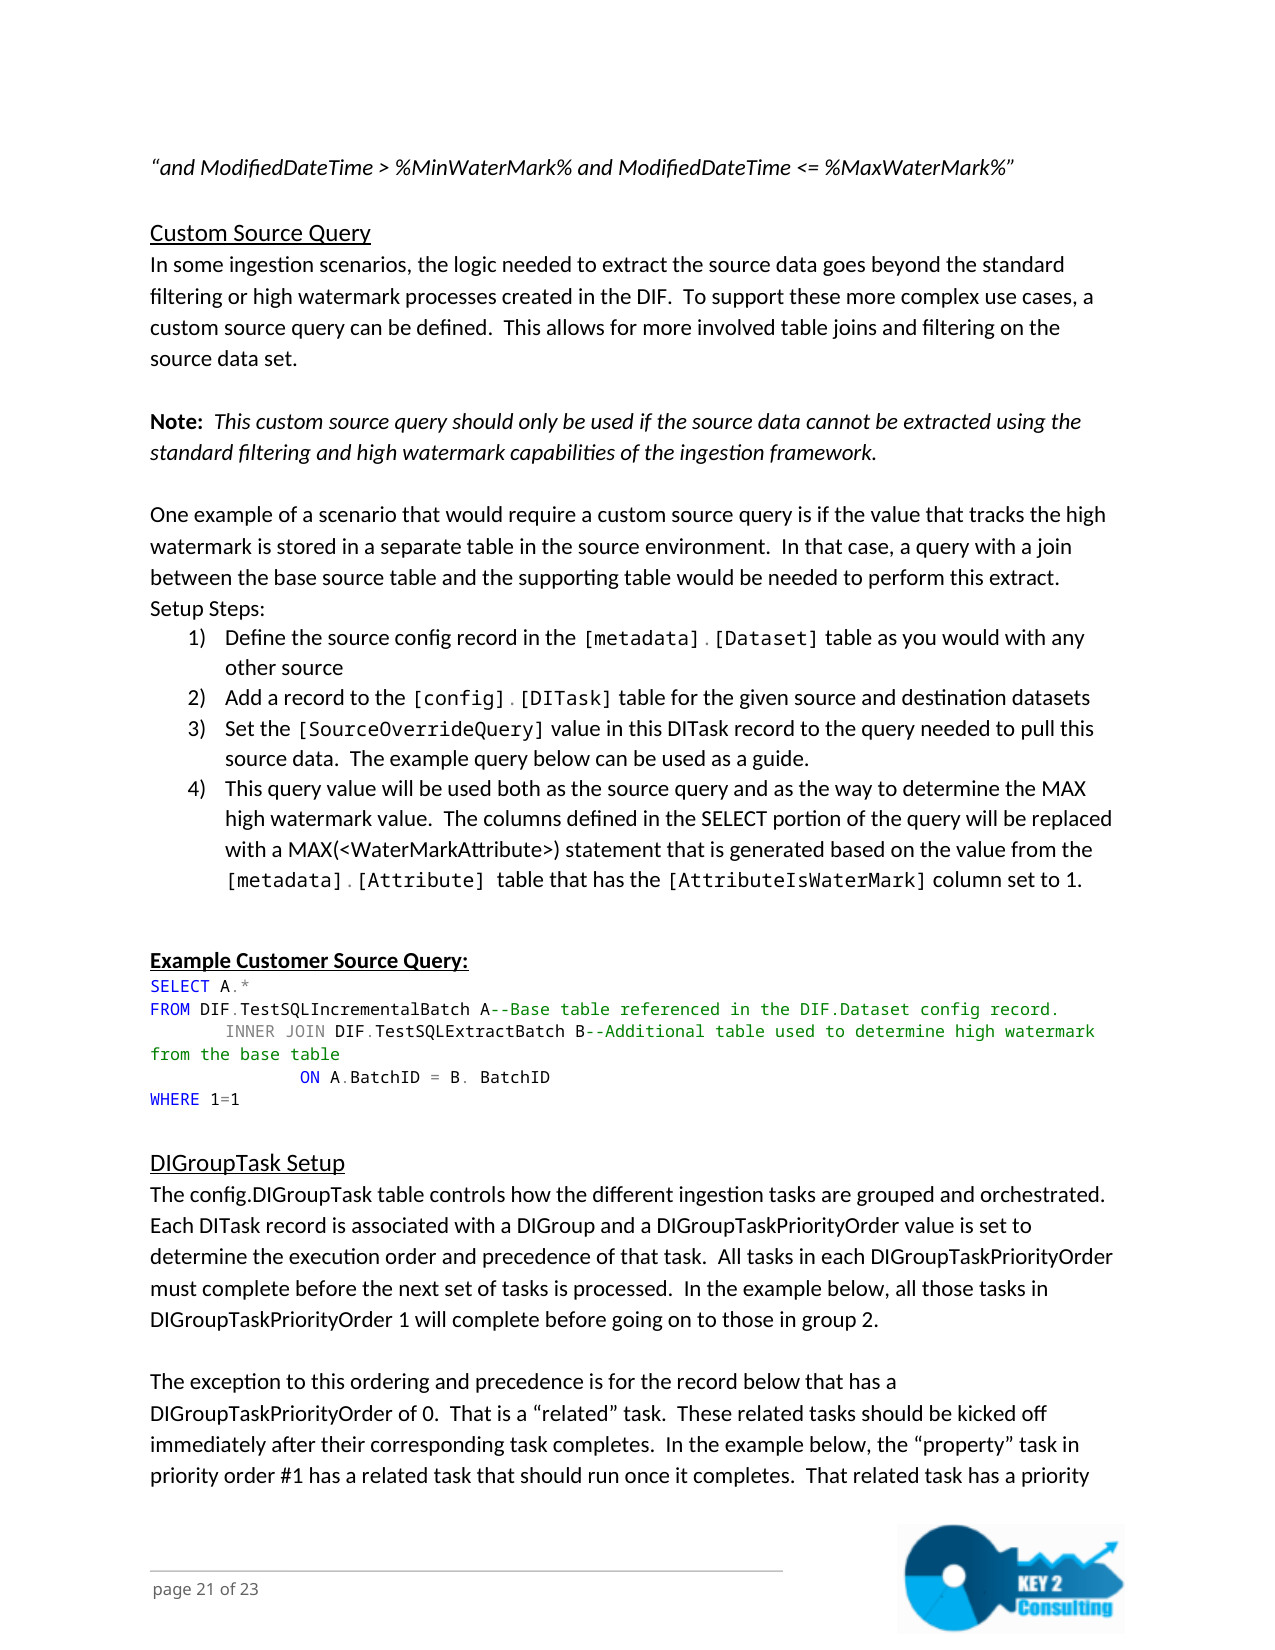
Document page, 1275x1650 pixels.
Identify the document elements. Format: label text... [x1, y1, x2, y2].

text WHERE 1=1 [150, 1088, 1125, 1111]
text INNER JOIN DIF.TestSQLExtractBatch B--Additional table used to determine high watermark from the base table [150, 1020, 1125, 1065]
text One example of a scenario that would require a custom source query is if the value that tracks the high watermark is stored in a separate table in the source environment. In that case, a query with a join between the base source table and the supporting table would be needed to perform this extract. [150, 498, 1125, 592]
text The config.DIGroupTask table controls how the different ingestion tasks are grouped and orchestrated. Each DITask record is associated with a DIGroup and a DIGroupTaskPriorityOrder value is set to determine the execution order and precedence of that task. All tasks in each DIGroupTaskPriorityOrder must complete before the next set of tasks is processed. In the example below, all those tasks in DIGroupTaskPriorityOrder 1 will complete before going on to those in group 2. [150, 1177, 1125, 1333]
subtitle DIGroupTask Setup [150, 1146, 1125, 1177]
list Set the [SourceOverrideQuery] value in this DITask record to the query needed to pull this source data. The example query below can be used as a guide. [187, 714, 1125, 772]
text FROM DIF.TestSQLIncrementalBatch A--Base table referenced in the DIF.Dataset config record. [150, 997, 1125, 1020]
text Note: This custom source query should only be used if the source data cannot be extracted using the standard filtering and high watermark capabilities of the ingestion framework. [150, 404, 1125, 467]
text In some ingestion scenarios, the logic needed to extract the source data goes beyond the standard filtering or high watermark processes created in the DIF. To support these more complex use cases, a custom source query can be defined. This allows for more involved table joins and filtering on the source data set. [150, 248, 1125, 373]
text Setup Steps: [150, 592, 1125, 623]
text ON A.BatchID = B. BatchID [150, 1065, 1125, 1088]
text “and ModifiedDateTime > %MinWaterMark% and ModifiedDateTime <= %MaxWaterMark%” [150, 150, 1125, 181]
text Example Customer Source Query: [150, 943, 1125, 974]
list Add a record to the [config].[DITask] table for the given source and destination datasets [187, 683, 1125, 712]
list Define the source config record in the [metadata].[Dataset] table as you would with any other source [187, 623, 1125, 681]
list This query value will be used both as the source query and as the way to determine the MAX high watermark value. The columns defined in the SELECT portion of the query will be replaced with a MAX(<WaterMarkAttribute>) statement that is generated based on the value from the [metadata].[Attribute] table that has the [AttributeIsWaterMark] column set to 1. [187, 774, 1125, 893]
text SELECT A.* [150, 974, 1125, 997]
subtitle Custom Source Query [150, 217, 1125, 248]
picture [896, 1524, 1125, 1634]
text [150, 1365, 1125, 1490]
